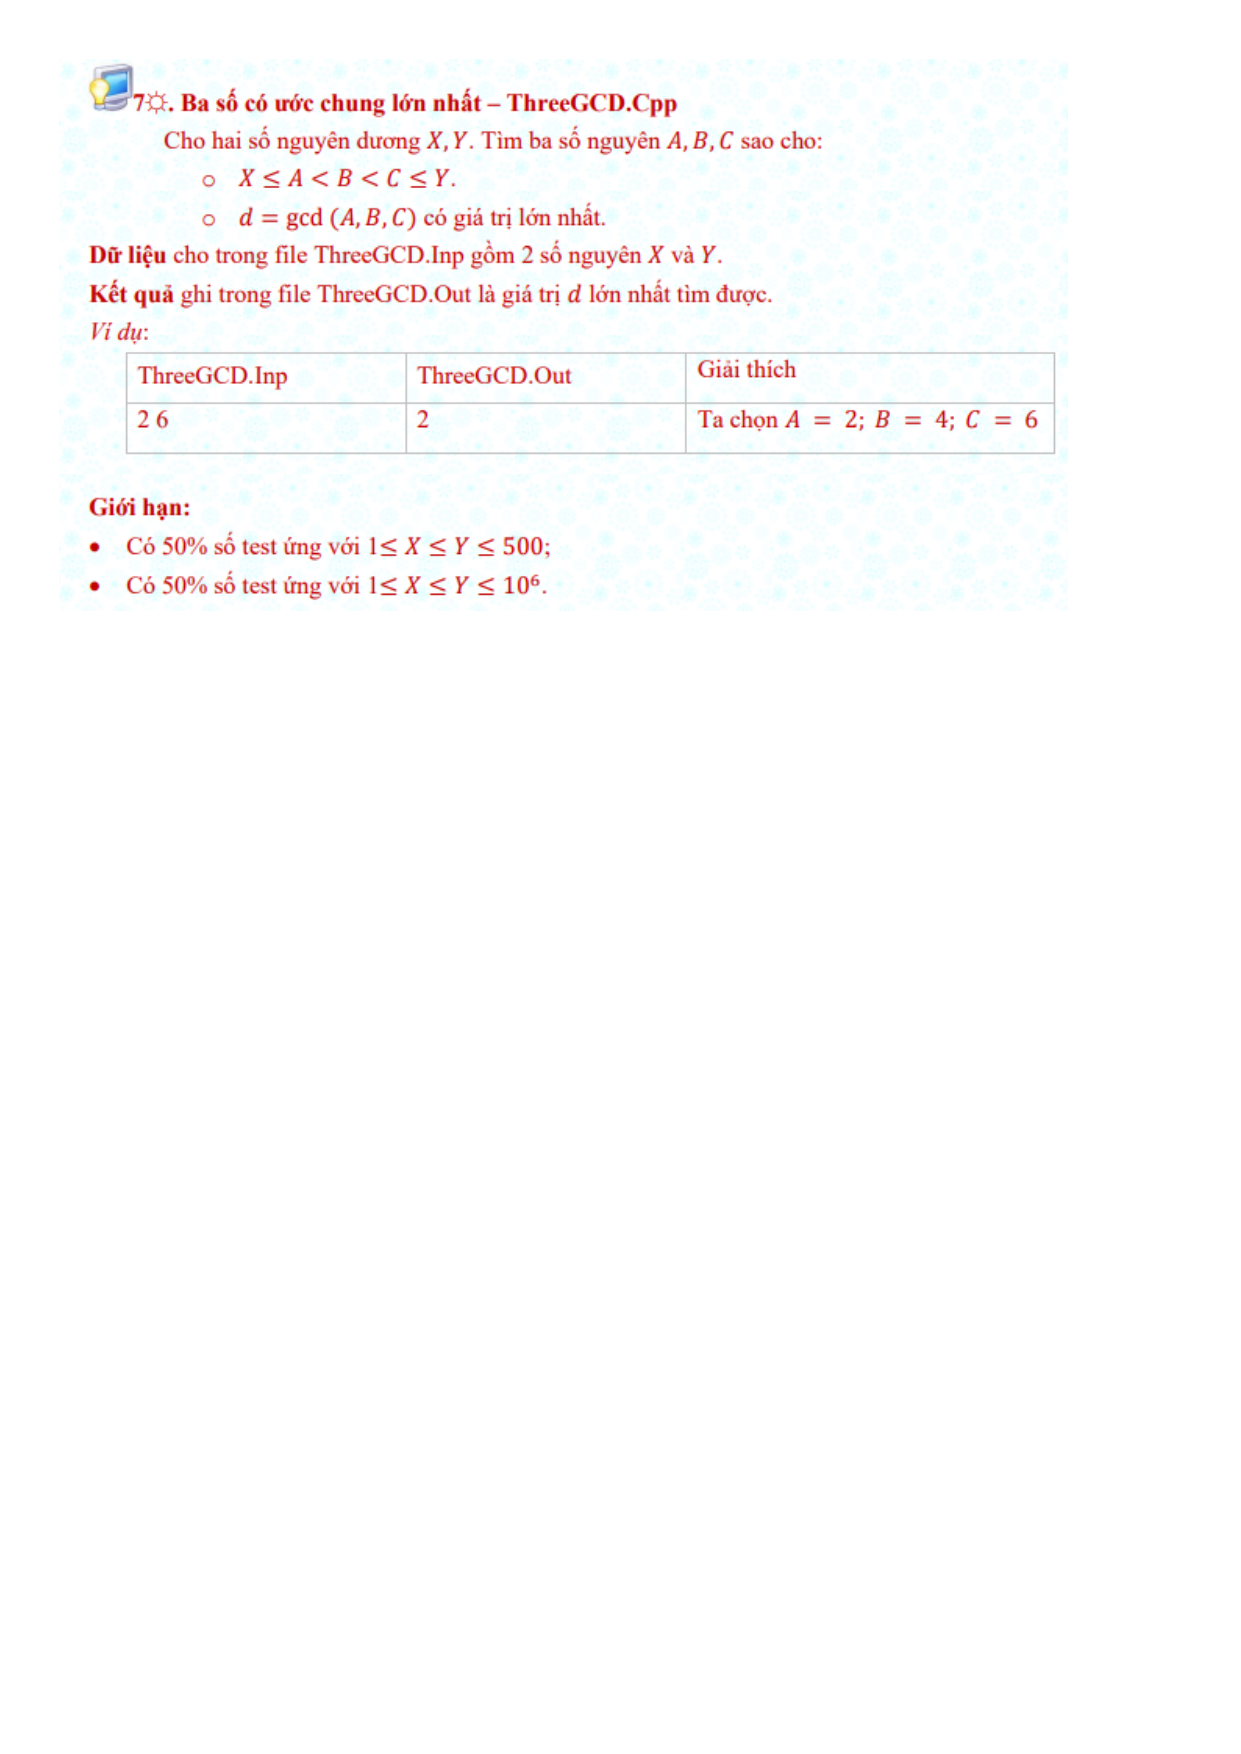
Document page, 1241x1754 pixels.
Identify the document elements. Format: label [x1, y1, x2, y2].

picture [59, 59, 1068, 611]
